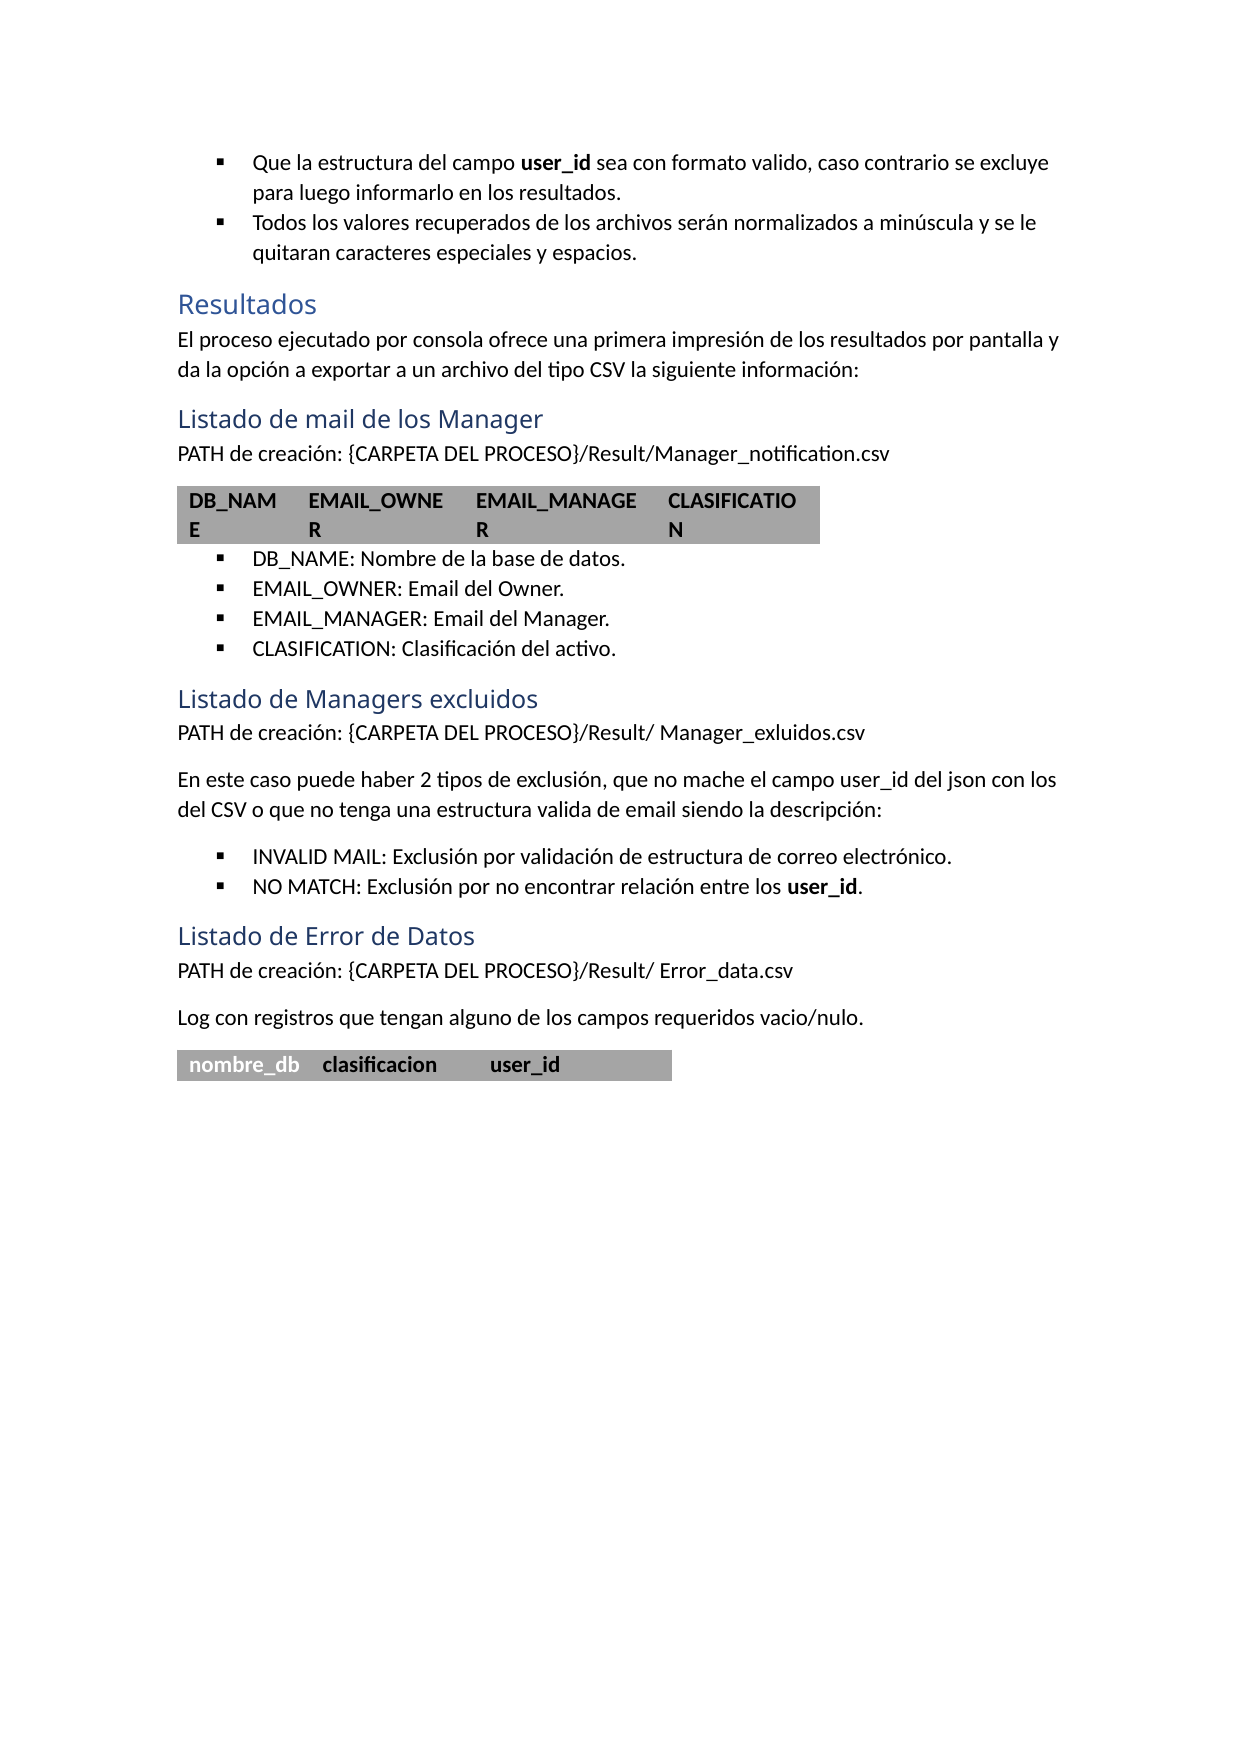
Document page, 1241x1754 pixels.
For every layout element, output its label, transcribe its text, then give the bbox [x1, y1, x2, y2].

text PATH de creación: {CARPETA DEL PROCESO}/Result/ Error_data.csv [177, 956, 1063, 984]
subtitle Listado de mail de los Manager [177, 402, 1063, 436]
list Que la estructura del campo user_id sea con formato valido, caso contrario se excluye para luego informarlo en los resultados. [215, 148, 1063, 206]
list Todos los valores recuperados de los archivos serán normalizados a minúscula y se le quitaran caracteres especiales y espacios. [215, 208, 1063, 266]
subtitle Resultados [177, 285, 1063, 322]
list DB_NAME: Nombre de la base de datos. [215, 544, 1063, 572]
table_header CLASIFICATION [657, 487, 819, 543]
table_header EMAIL_OWNER [298, 487, 464, 543]
text En este caso puede haber 2 tipos de exclusión, que no mache el campo user_id del json con los del CSV o que no tenga una estructura valida de email siendo la descripción: [177, 765, 1063, 823]
subtitle Listado de Managers excluidos [177, 681, 1063, 715]
list INVALID MAIL: Exclusión por validación de estructura de correo electrónico. [215, 842, 1063, 870]
table_header EMAIL_MANAGER [465, 487, 656, 543]
table_header DB_NAME [178, 487, 297, 543]
list EMAIL_MANAGER: Email del Manager. [215, 604, 1063, 632]
table_header user_id [479, 1051, 671, 1080]
text PATH de creación: {CARPETA DEL PROCESO}/Result/Manager_notification.csv [177, 439, 1063, 467]
text El proceso ejecutado por consola ofrece una primera impresión de los resultados por pantalla y da la opción a exportar a un archivo del tipo CSV la siguiente información: [177, 325, 1063, 383]
table_header nombre_db [178, 1051, 311, 1080]
text PATH de creación: {CARPETA DEL PROCESO}/Result/ Manager_exluidos.csv [177, 718, 1063, 746]
list NO MATCH: Exclusión por no encontrar relación entre los user_id. [215, 872, 1063, 900]
subtitle Listado de Error de Datos [177, 919, 1063, 953]
list EMAIL_OWNER: Email del Owner. [215, 574, 1063, 602]
table_header clasificacion [312, 1051, 478, 1080]
text Log con registros que tengan alguno de los campos requeridos vacio/nulo. [177, 1003, 1063, 1031]
list CLASIFICATION: Clasificación del activo. [215, 634, 1063, 662]
